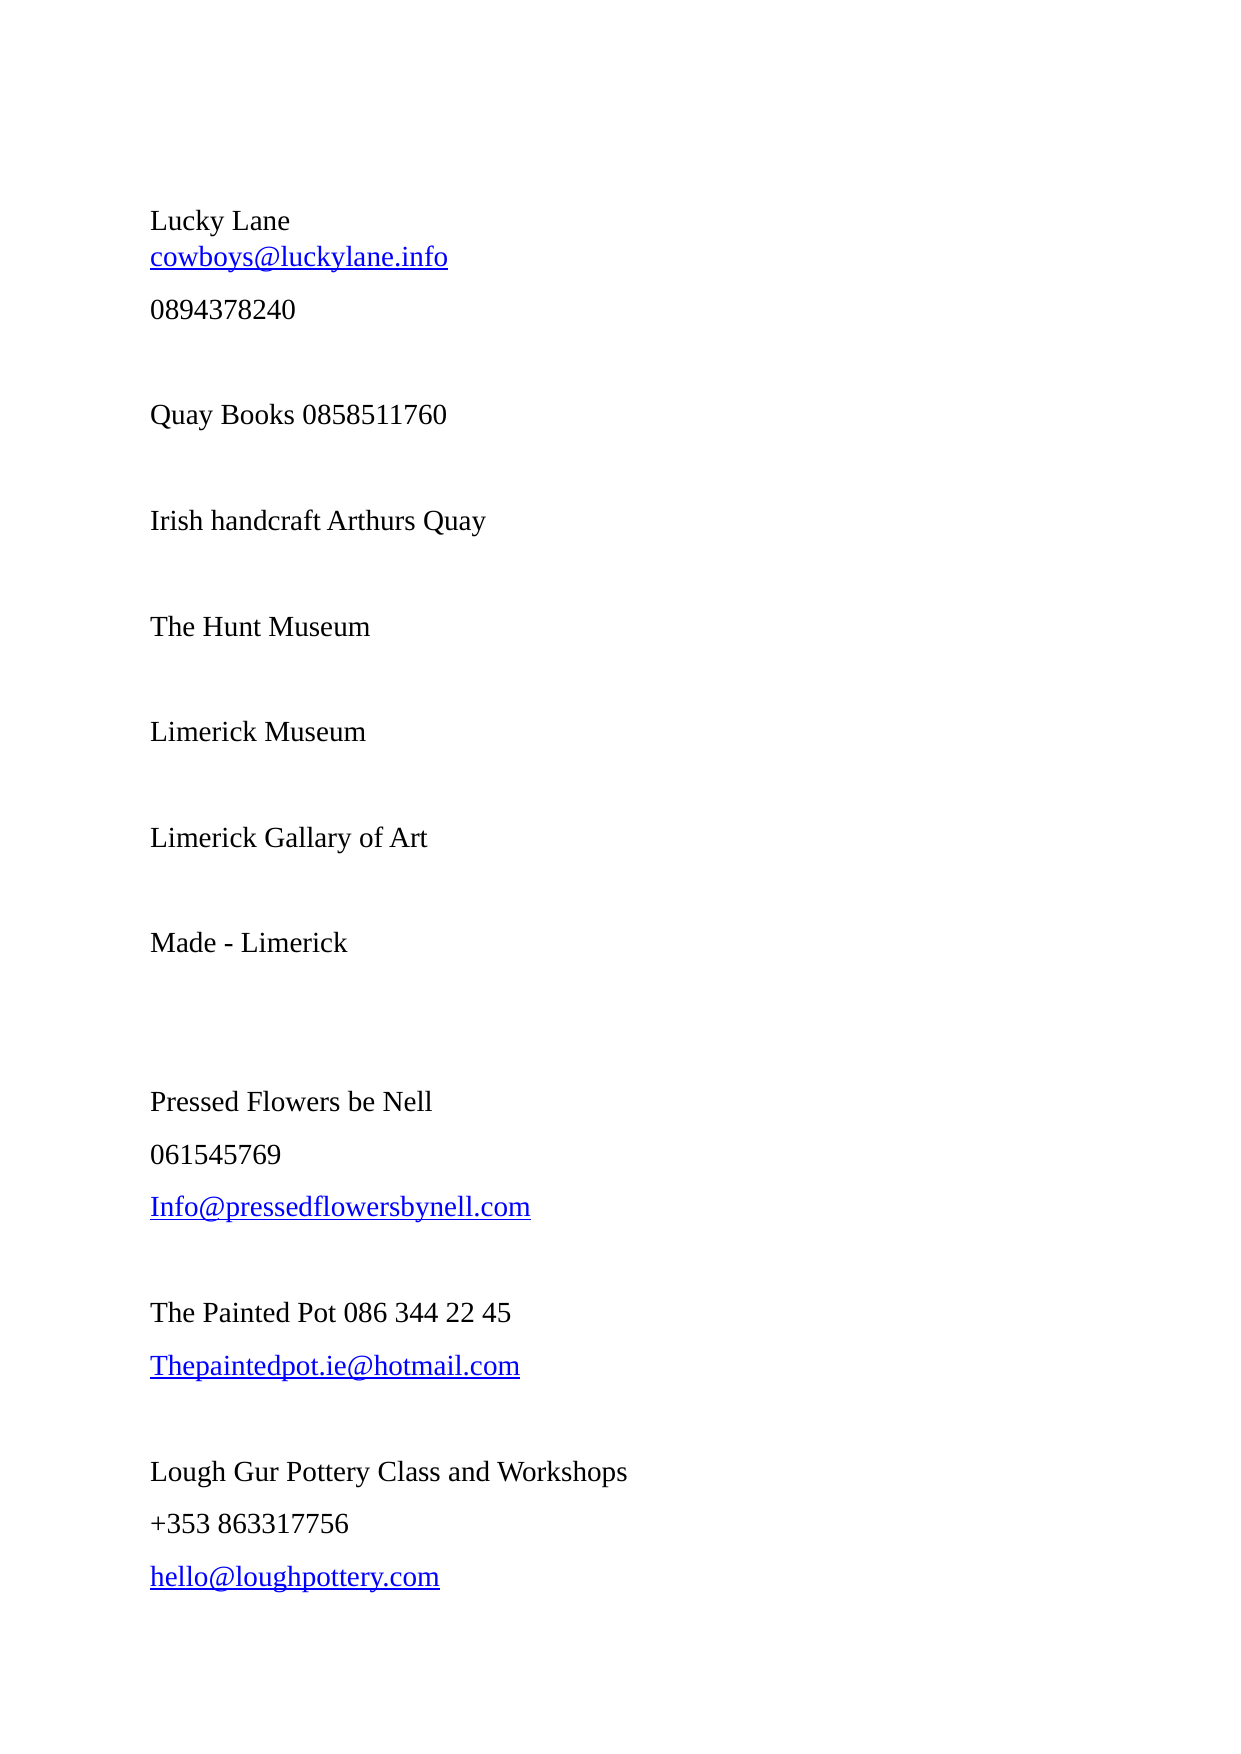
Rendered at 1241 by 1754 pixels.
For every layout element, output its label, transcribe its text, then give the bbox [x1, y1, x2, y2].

text Limerick Museum [150, 714, 1090, 748]
text 0894378240 [150, 292, 1090, 325]
text +353 863317756 [150, 1506, 1090, 1540]
text hello@loughpottery.com [150, 1559, 1090, 1593]
text The Painted Pot 086 344 22 45 [150, 1295, 1090, 1329]
text Limerick Gallary of Art [150, 820, 1090, 853]
text 061545769 [150, 1137, 1090, 1170]
text The Hunt Museum [150, 609, 1090, 642]
text Info@pressedflowersbynell.com [150, 1189, 1090, 1223]
text Pressed Flowers be Nell [150, 1084, 1090, 1117]
text Irish handcraft Arthurs Quay [150, 503, 1090, 537]
text Made - Limerick [150, 926, 1090, 959]
text Quay Books 0858511760 [150, 397, 1090, 431]
text Lucky Lane cowboys@luckylane.info [150, 203, 1090, 272]
text Lough Gur Pottery Class and Workshops [150, 1454, 1090, 1487]
text Thepaintedpot.ie@hotmail.com [150, 1348, 1090, 1382]
